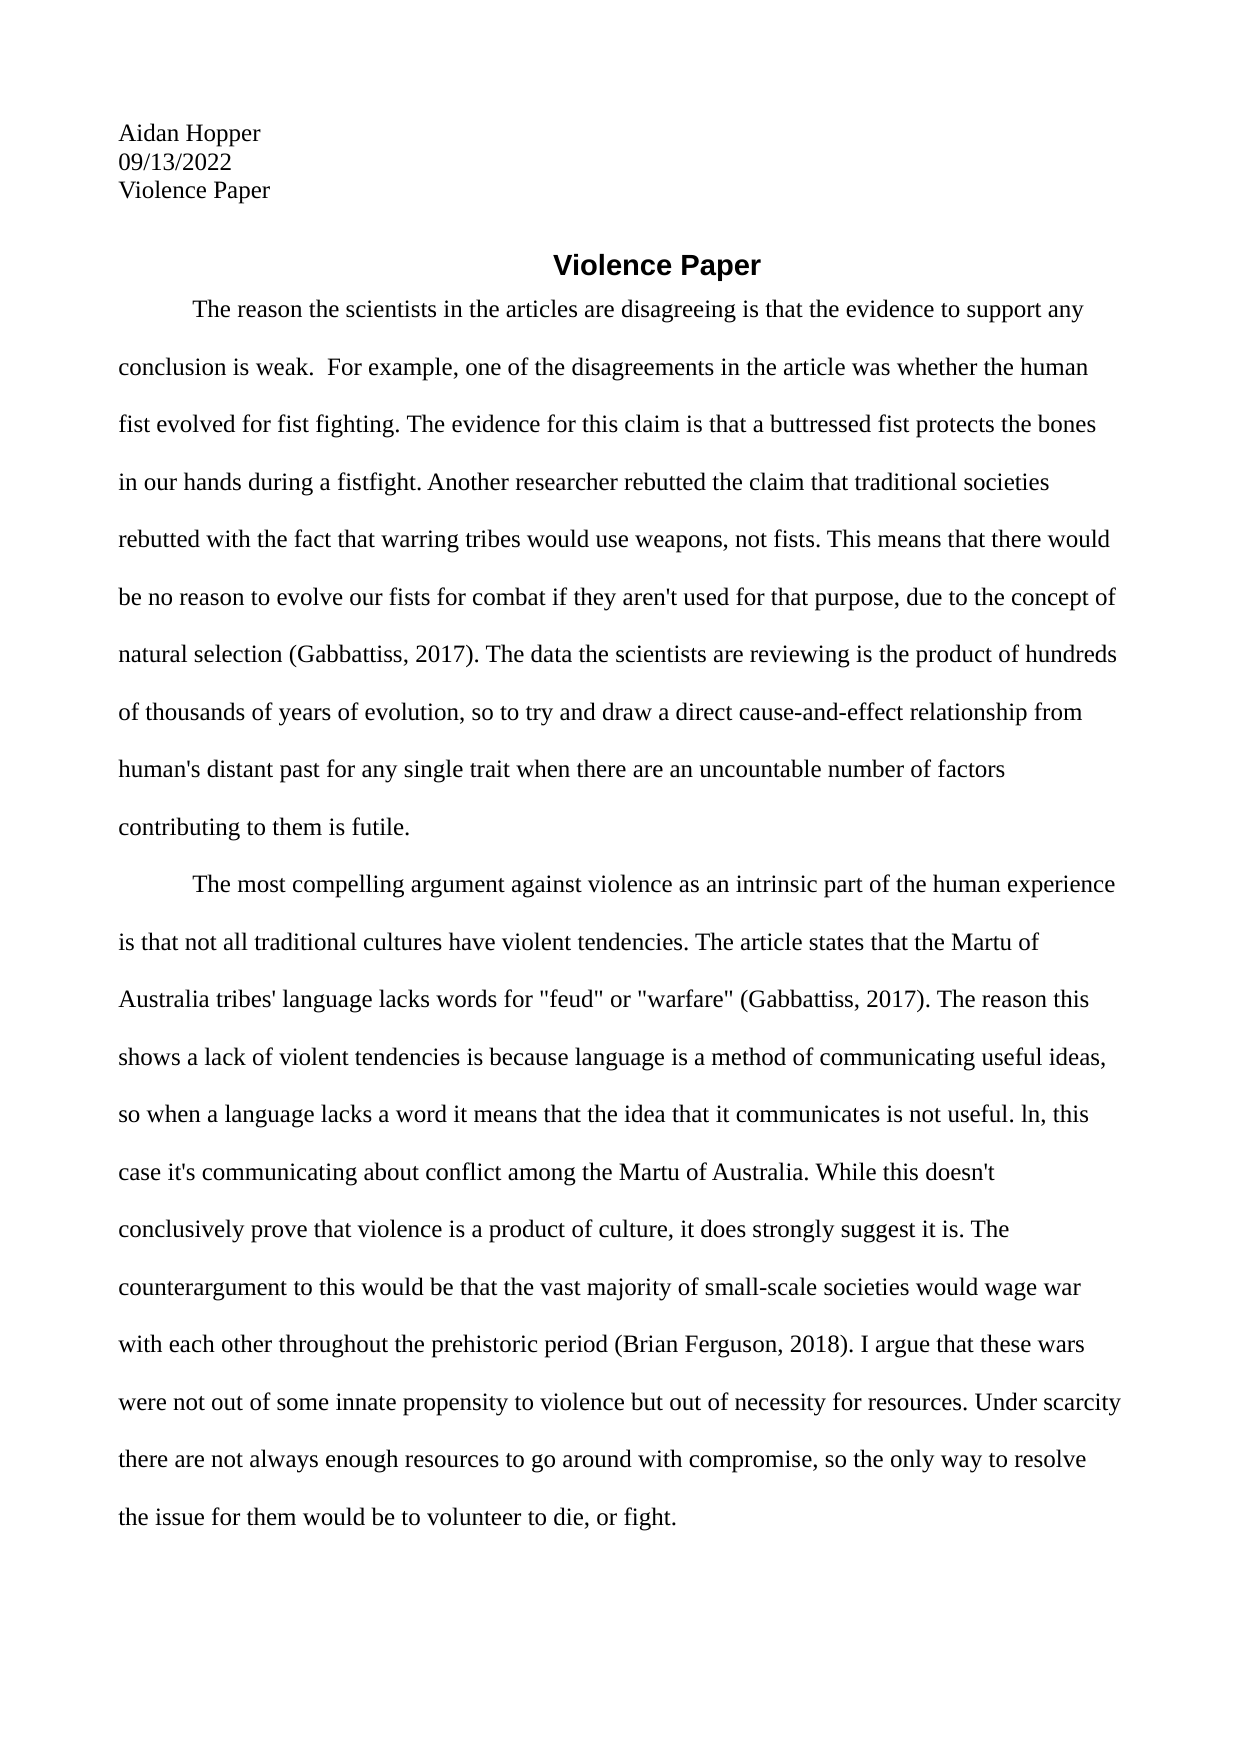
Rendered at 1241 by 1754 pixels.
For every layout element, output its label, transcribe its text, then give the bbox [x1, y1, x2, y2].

text The reason the scientists in the articles are disagreeing is that the evidence to support any conclusion is weak. For example, one of the disagreements in the article was whether the human fist evolved for fist fighting. The evidence for this claim is that a buttressed fist protects the bones in our hands during a fistfight. Another researcher rebutted the claim that traditional societies rebutted with the fact that warring tribes would use weapons, not fists. This means that there would be no reason to evolve our fists for combat if they aren't used for that purpose, due to the concept of natural selection (Gabbattiss, 2017). The data the scientists are reviewing is the product of hundreds of thousands of years of evolution, so to try and draw a direct cause-and-effect relationship from human's distant past for any single trait when there are an uncountable number of factors contributing to them is futile. [118, 294, 1122, 841]
text The most compelling argument against violence as an intrinsic part of the human experience is that not all traditional cultures have violent tendencies. The article states that the Martu of Australia tribes' language lacks words for "feud" or "warfare" (Gabbattiss, 2017). The reason this shows a lack of violent tendencies is because language is a method of communicating useful ideas, so when a language lacks a word it means that the idea that it communicates is not useful. ln, this case it's communicating about conflict among the Martu of Australia. While this doesn't conclusively prove that violence is a product of culture, it does strongly suggest it is. The counterargument to this would be that the vast majority of small-scale societies would wage war with each other throughout the prehistoric period (Brian Ferguson, 2018). I argue that these wars were not out of some innate propensity to violence but out of necessity for resources. Under scarcity there are not always enough resources to go around with compromise, so the only way to resolve the issue for them would be to volunteer to die, or fight. [118, 869, 1122, 1531]
subtitle Violence Paper [118, 248, 1122, 282]
